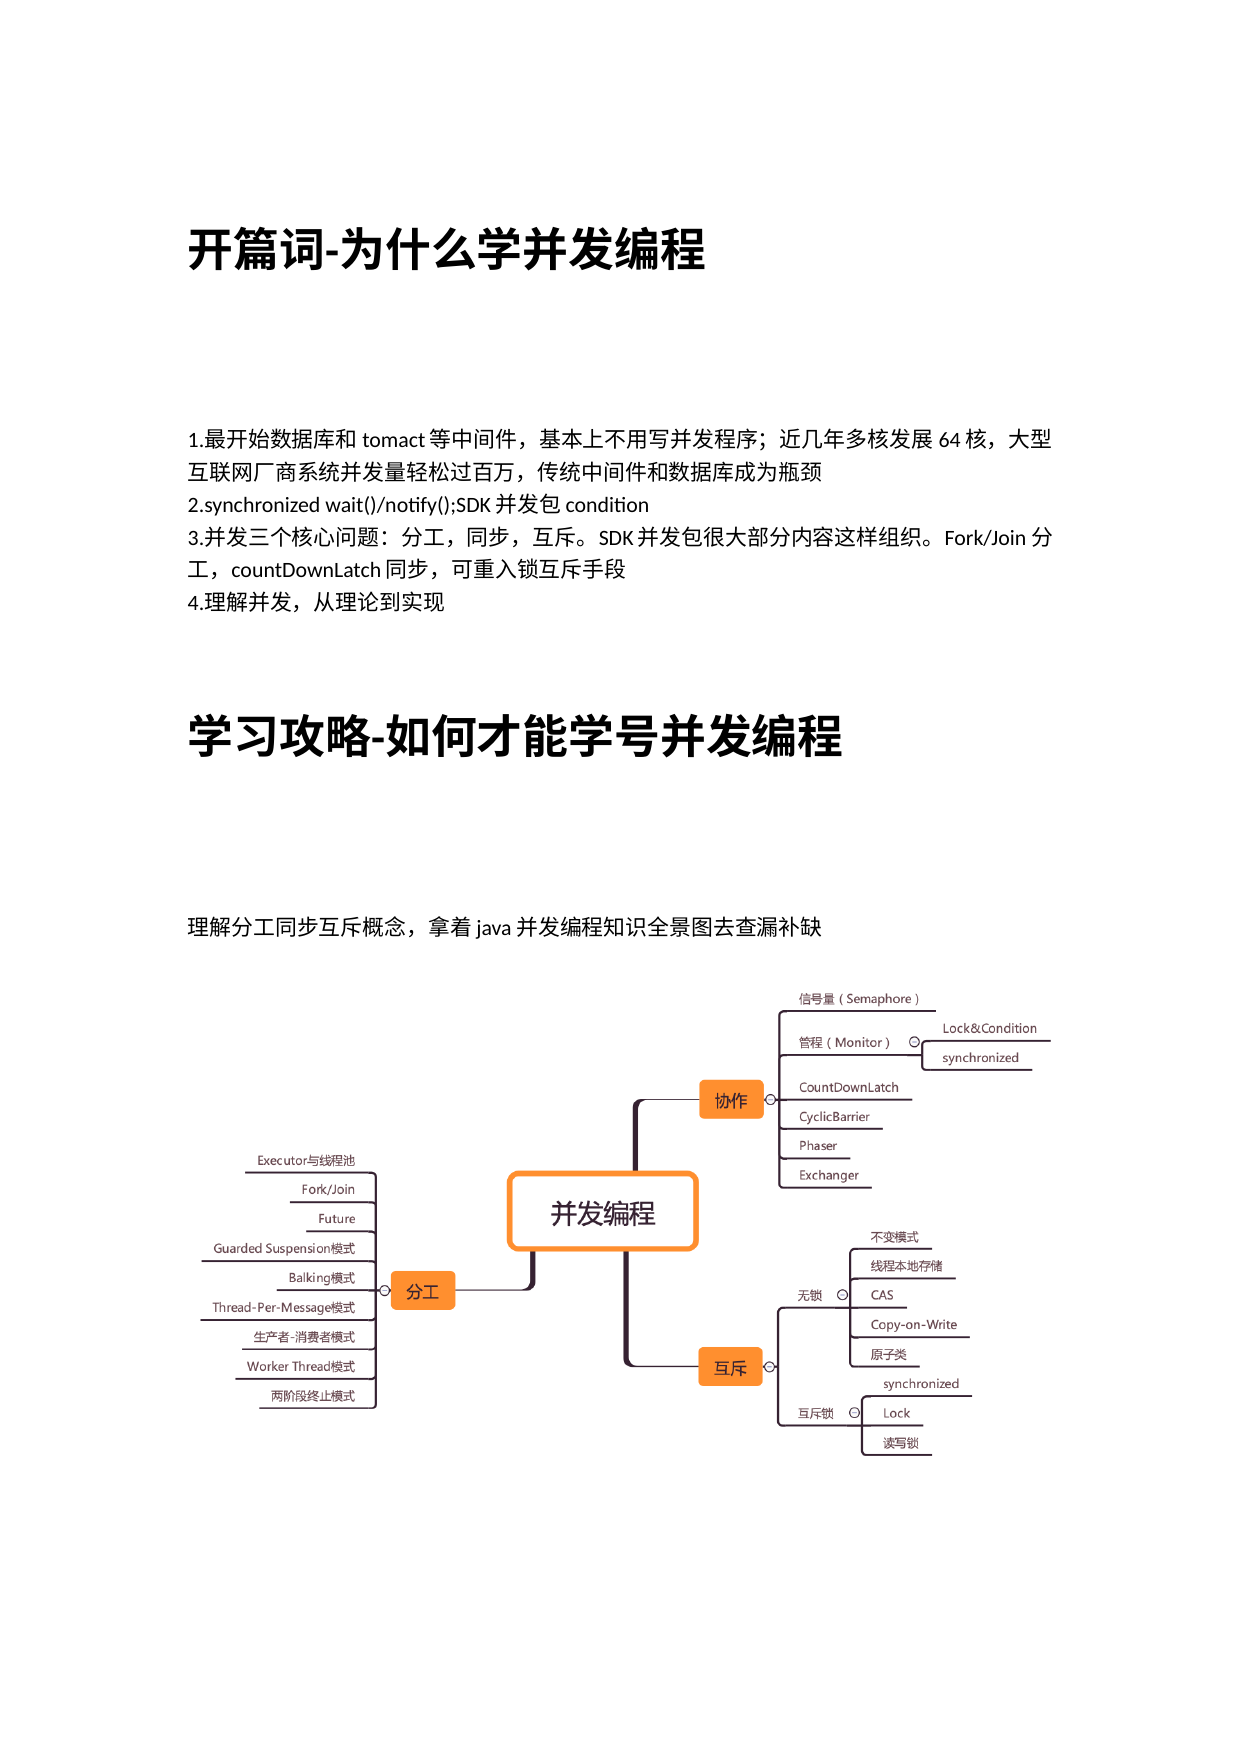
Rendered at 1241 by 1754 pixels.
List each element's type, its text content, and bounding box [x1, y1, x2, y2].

text 1.最开始数据库和tomact等中间件，基本上不用写并发程序；近几年多核发展64核，大型互联网厂商系统并发量轻松过百万，传统中间件和数据库成为瓶颈 [187, 422, 1053, 487]
subtitle 开篇词-为什么学并发编程 [187, 197, 1053, 295]
text 理解分工同步互斥概念，拿着java并发编程知识全景图去查漏补缺 [187, 910, 1053, 942]
text 4.理解并发，从理论到实现 [187, 584, 1053, 617]
text 2.synchronized wait()/notify();SDK并发包condition [187, 487, 1053, 519]
text 3.并发三个核心问题：分工，同步，互斥。SDK并发包很大部分内容这样组织。Fork/Join分工，countDownLatch同步，可重入锁互斥手段 [187, 519, 1053, 584]
picture [187, 974, 1052, 1459]
subtitle 学习攻略-如何才能学号并发编程 [187, 685, 1053, 782]
